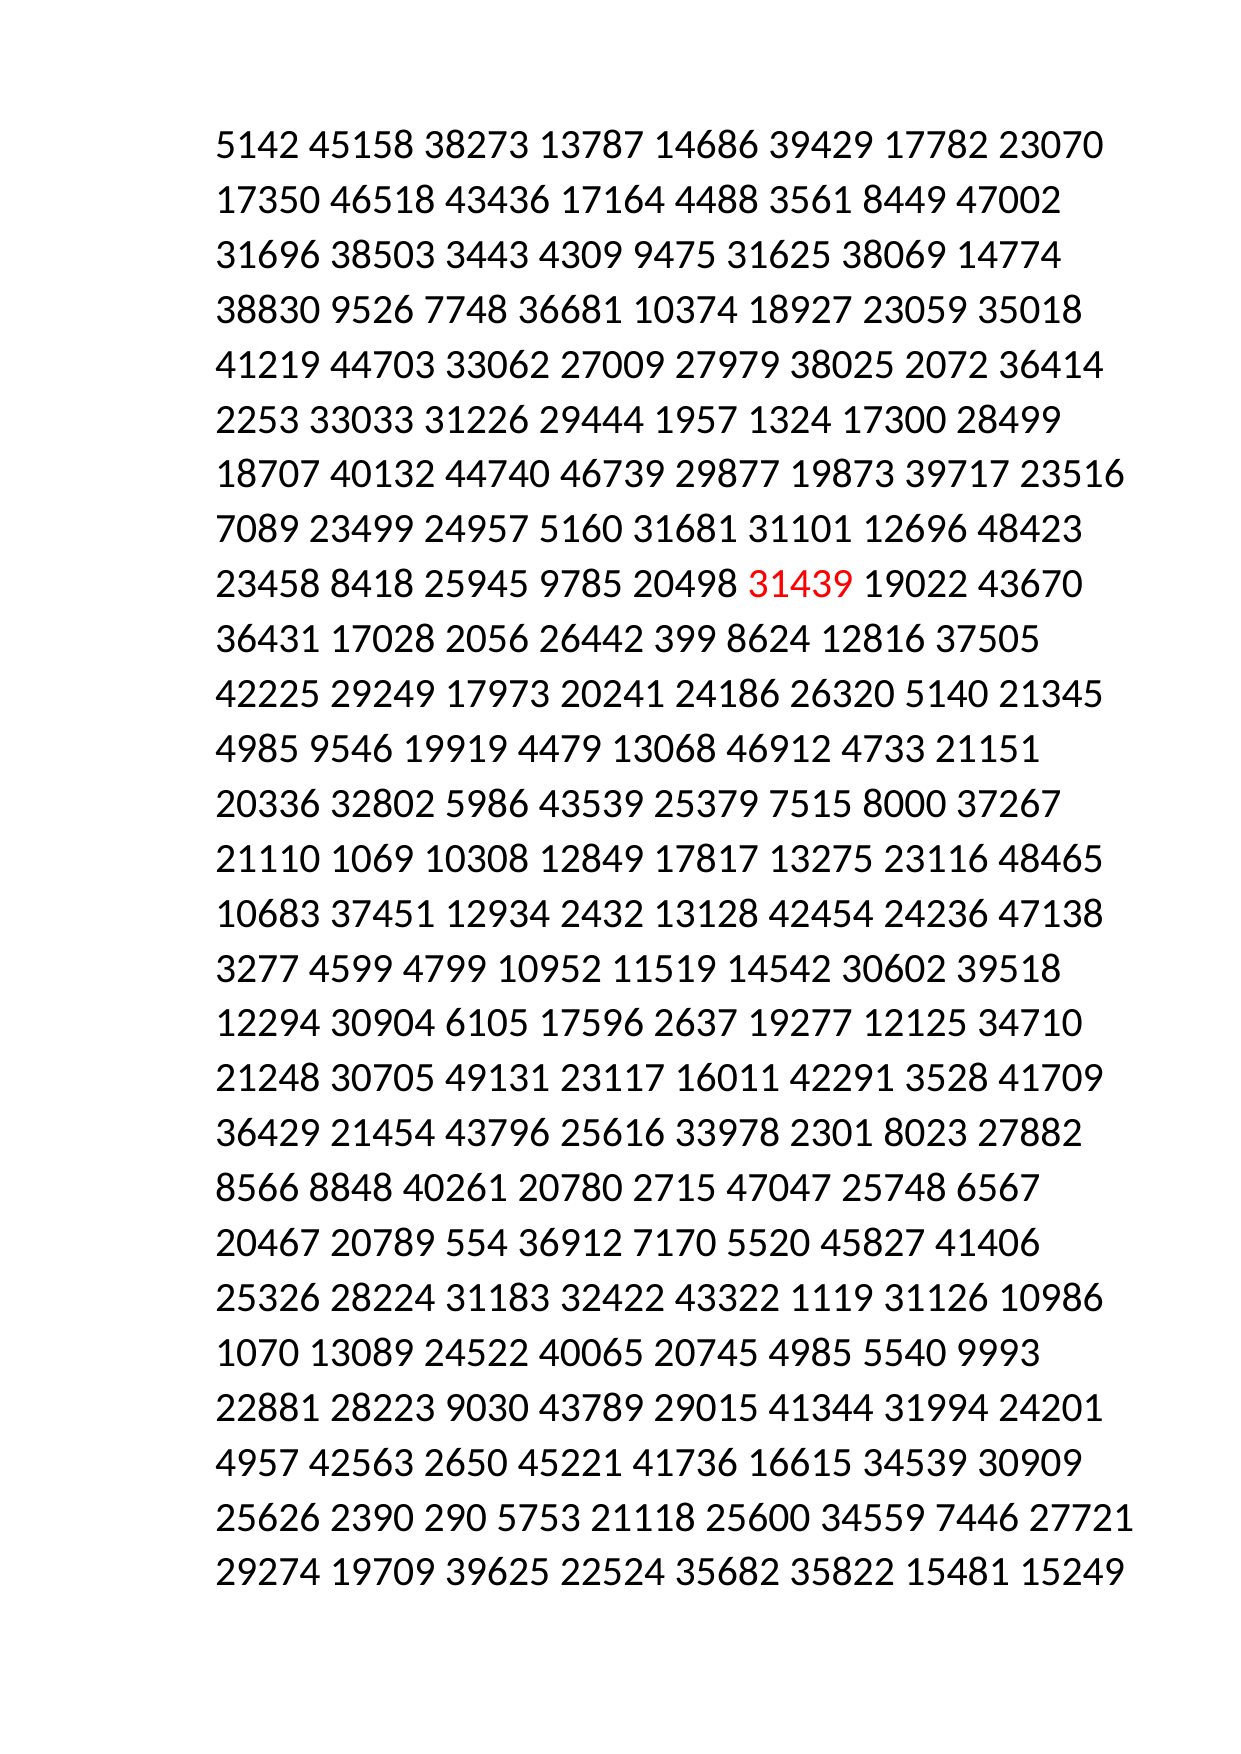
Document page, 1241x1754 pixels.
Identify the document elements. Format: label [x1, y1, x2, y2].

text [215, 118, 1152, 1596]
